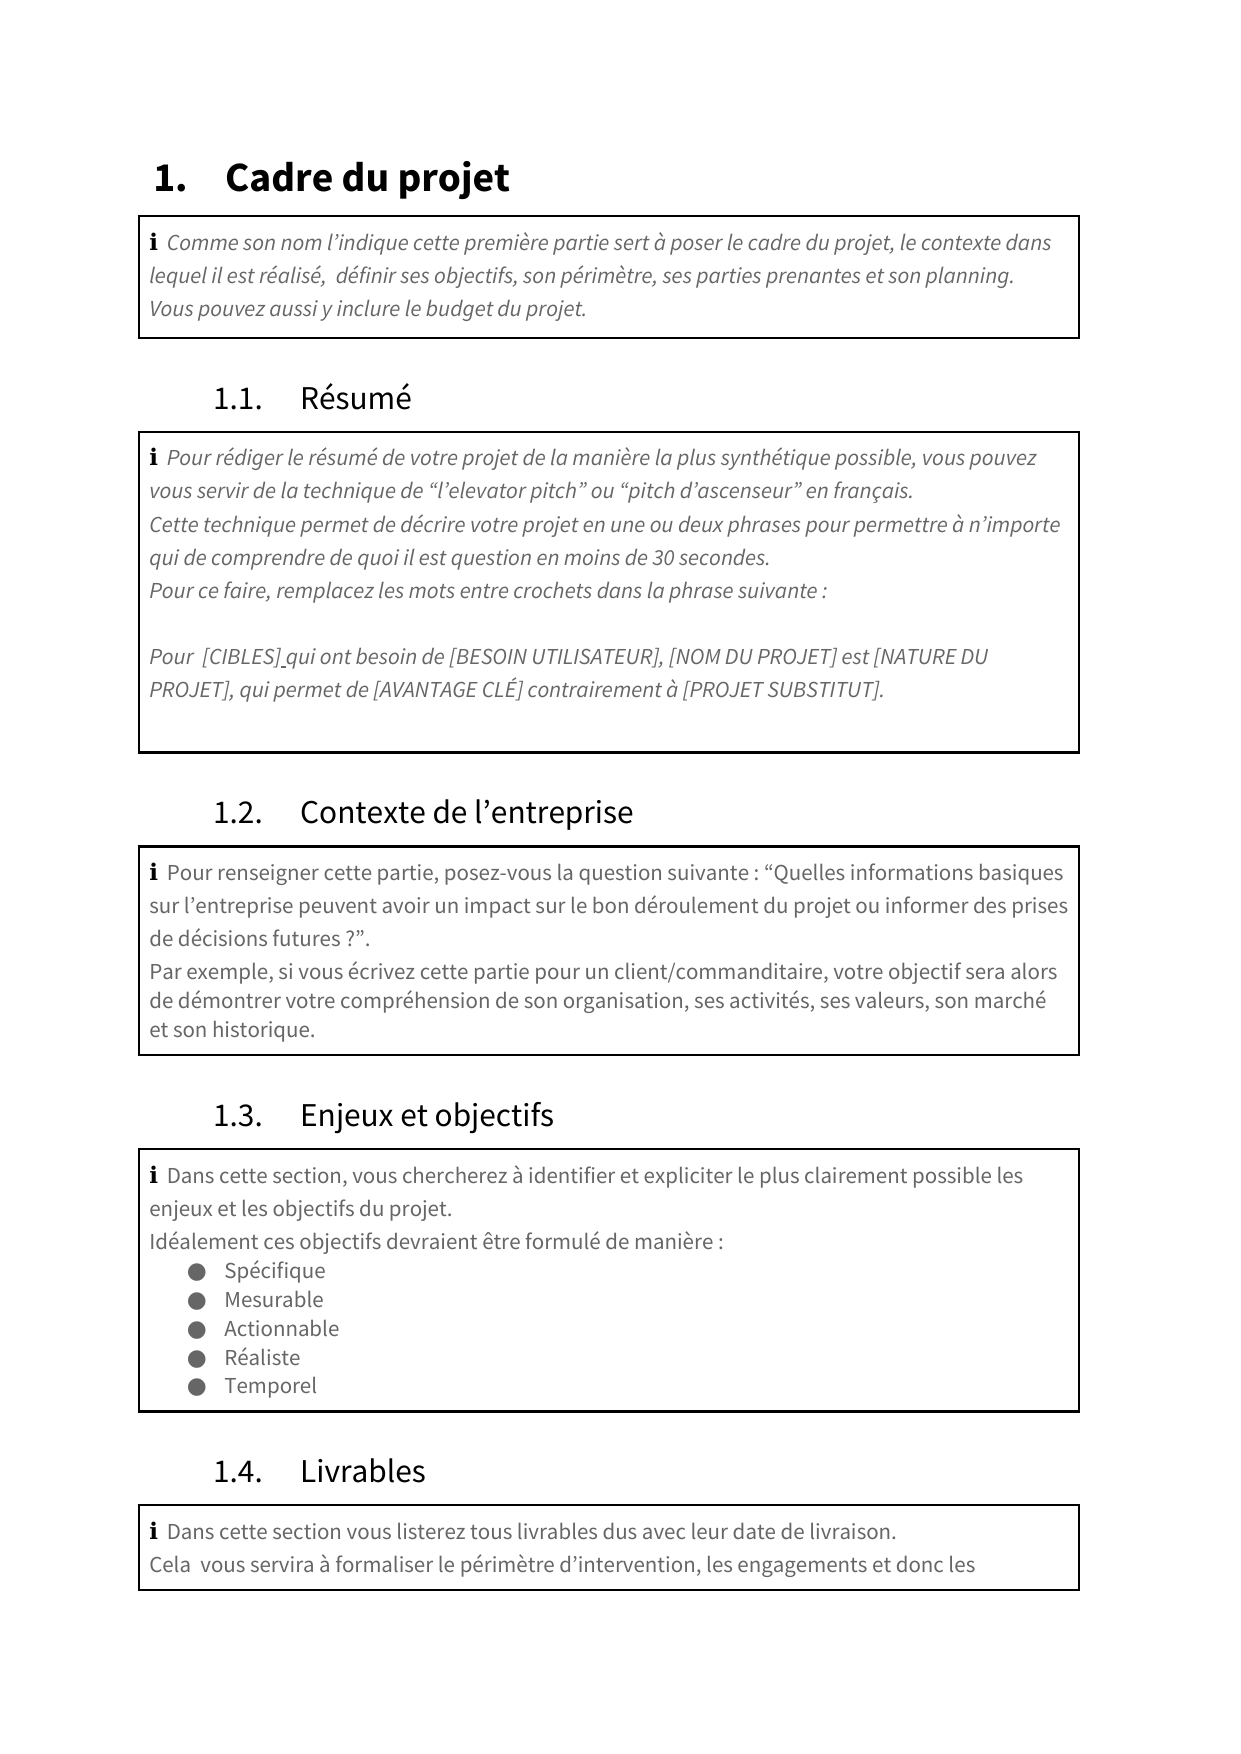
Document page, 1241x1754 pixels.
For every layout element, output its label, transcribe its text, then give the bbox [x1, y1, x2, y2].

subtitle Enjeux et objectifs [262, 1094, 1090, 1136]
table_header ℹ️ Pour rédiger le résumé de votre projet de la manière la plus synthétique possible, vous pouvez vous servir de la technique de “l’elevator pitch” ou “pitch d’ascenseur” en français. Cette technique permet de décrire votre projet en une ou deux phrases pour permettre à n’importe qui de comprendre de quoi il est question en moins de 30 secondes. Pour ce faire, remplacez les mots entre crochets dans la phrase suivante : Pour [CIBLES] qui ont besoin de [BESOIN UTILISATEUR], [NOM DU PROJET] est [NATURE DU PROJET], qui permet de [AVANTAGE CLÉ] contrairement à [PROJET SUBSTITUT]. [140, 433, 1078, 751]
subtitle Résumé [262, 376, 1090, 418]
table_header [140, 1506, 1078, 1589]
subtitle Livrables [262, 1450, 1090, 1492]
table_header ℹ️ Pour renseigner cette partie, posez-vous la question suivante : “Quelles informations basiques sur l’entreprise peuvent avoir un impact sur le bon déroulement du projet ou informer des prises de décisions futures ?”. Par exemple, si vous écrivez cette partie pour un client/commanditaire, votre objectif sera alors de démontrer votre compréhension de son organisation, ses activités, ses valeurs, son marché et son historique. [140, 848, 1078, 1054]
table_header ℹ️ Dans cette section, vous chercherez à identifier et expliciter le plus clairement possible les enjeux et les objectifs du projet. Idéalement ces objectifs devraient être formulé de manière : Spécifique Mesurable Actionnable Réaliste Temporel [140, 1150, 1078, 1410]
subtitle Contexte de l’entreprise [262, 791, 1090, 833]
table_header ℹ️ Comme son nom l’indique cette première partie sert à poser le cadre du projet, le contexte dans lequel il est réalisé, définir ses objectifs, son périmètre, ses parties prenantes et son planning. Vous pouvez aussi y inclure le budget du projet. [140, 217, 1078, 337]
subtitle Cadre du projet [187, 150, 1090, 202]
